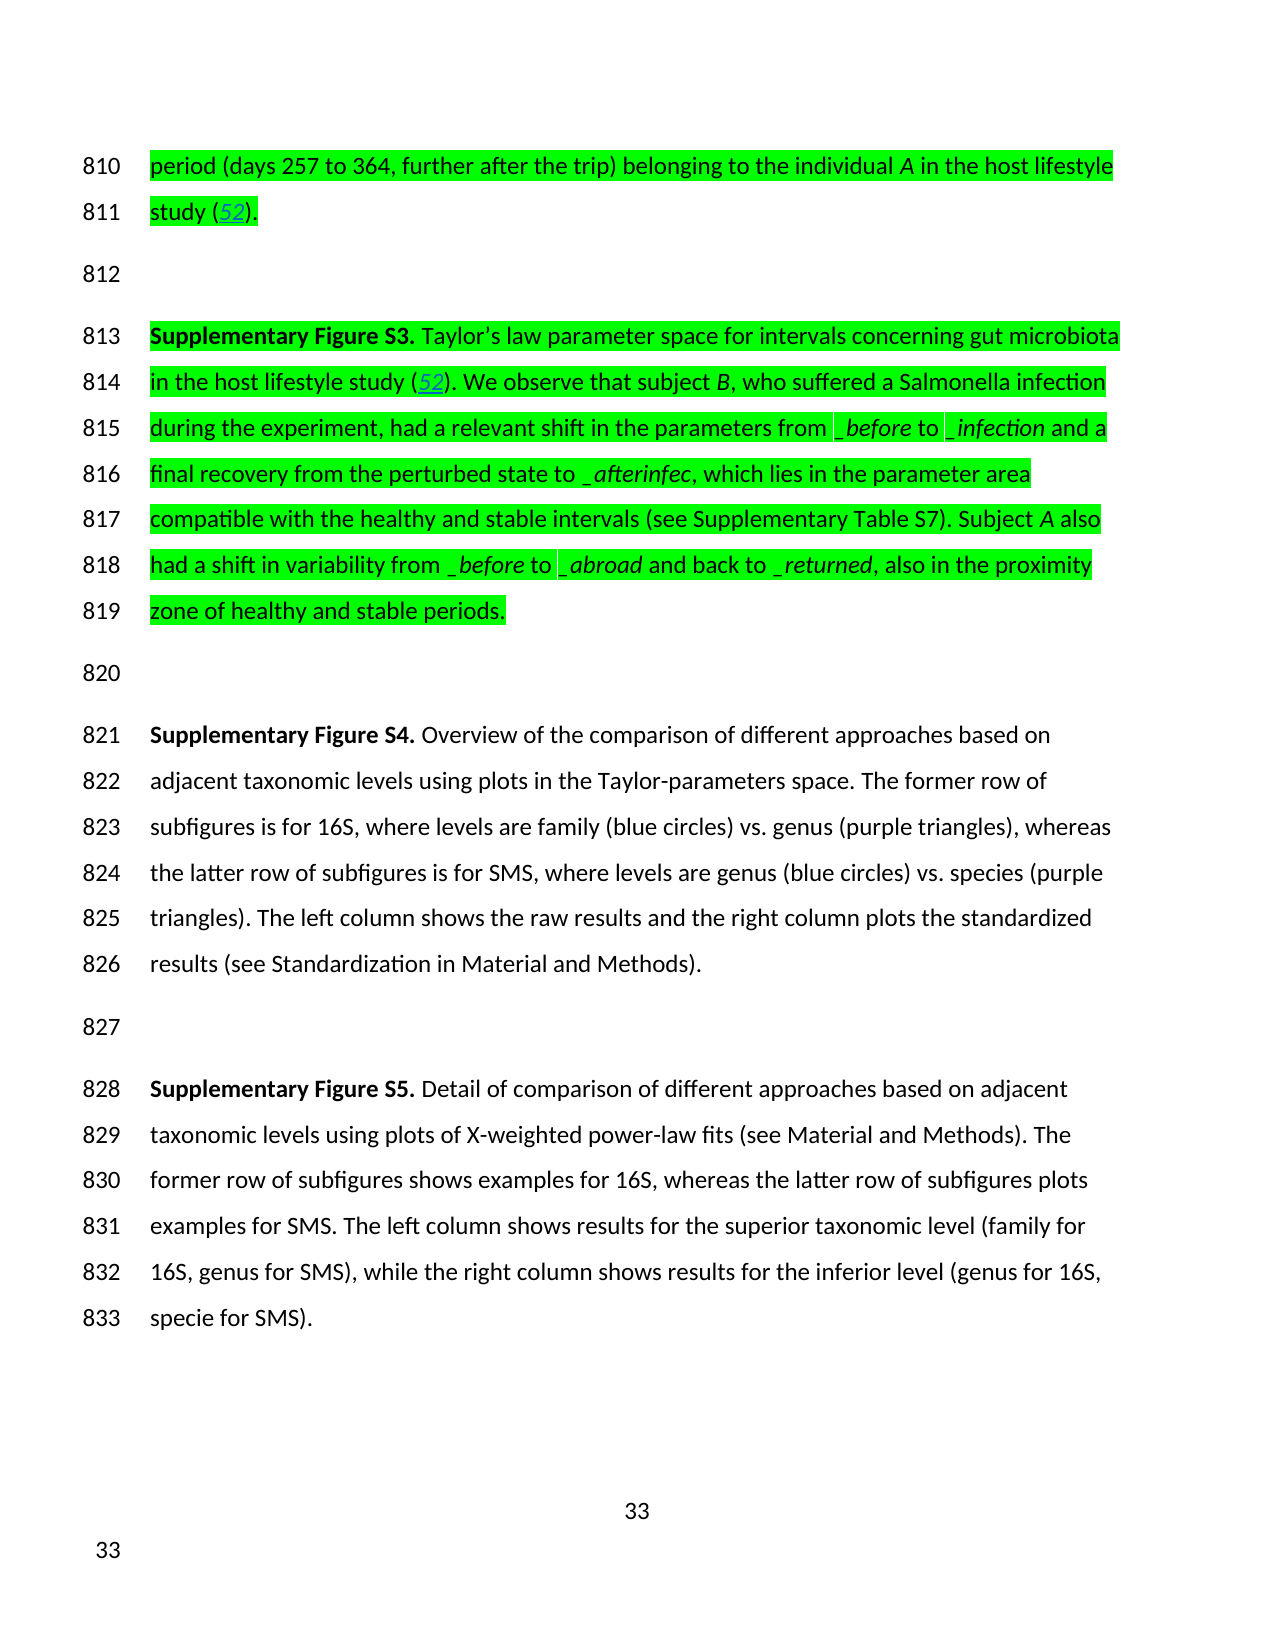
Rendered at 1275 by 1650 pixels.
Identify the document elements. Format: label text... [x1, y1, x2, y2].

text Supplementary Figure S3. Taylor’s law parameter space for intervals concerning gut microbiota in the host lifestyle study (52). We observe that subject B, who suffered a Salmonella infection during the experiment, had a relevant shift in the parameters from _before to _infection and a final recovery from the perturbed state to _afterinfec, which lies in the parameter area compatible with the healthy and stable intervals (see Supplementary Table S7). Subject A also had a shift in variability from _before to _abroad and back to _returned, also in the proximity zone of healthy and stable periods. [150, 321, 1125, 625]
text Supplementary Figure S4. Overview of the comparison of different approaches based on adjacent taxonomic levels using plots in the Taylor-parameters space. The former row of subfigures is for 16S, where levels are family (blue circles) vs. genus (purple triangles), whereas the latter row of subfigures is for SMS, where levels are genus (blue circles) vs. species (purple triangles). The left column shows the raw results and the right column plots the standardized results (see Standardization in Material and Methods). [150, 720, 1125, 979]
text Supplementary Figure S5. Detail of comparison of different approaches based on adjacent taxonomic levels using plots of X-weighted power-law fits (see Material and Methods). The former row of subfigures shows examples for 16S, whereas the latter row of subfigures plots examples for SMS. The left column shows results for the superior taxonomic level (family for 16S, genus for SMS), while the right column shows results for the inferior level (genus for 16S, specie for SMS). [150, 1073, 1125, 1332]
